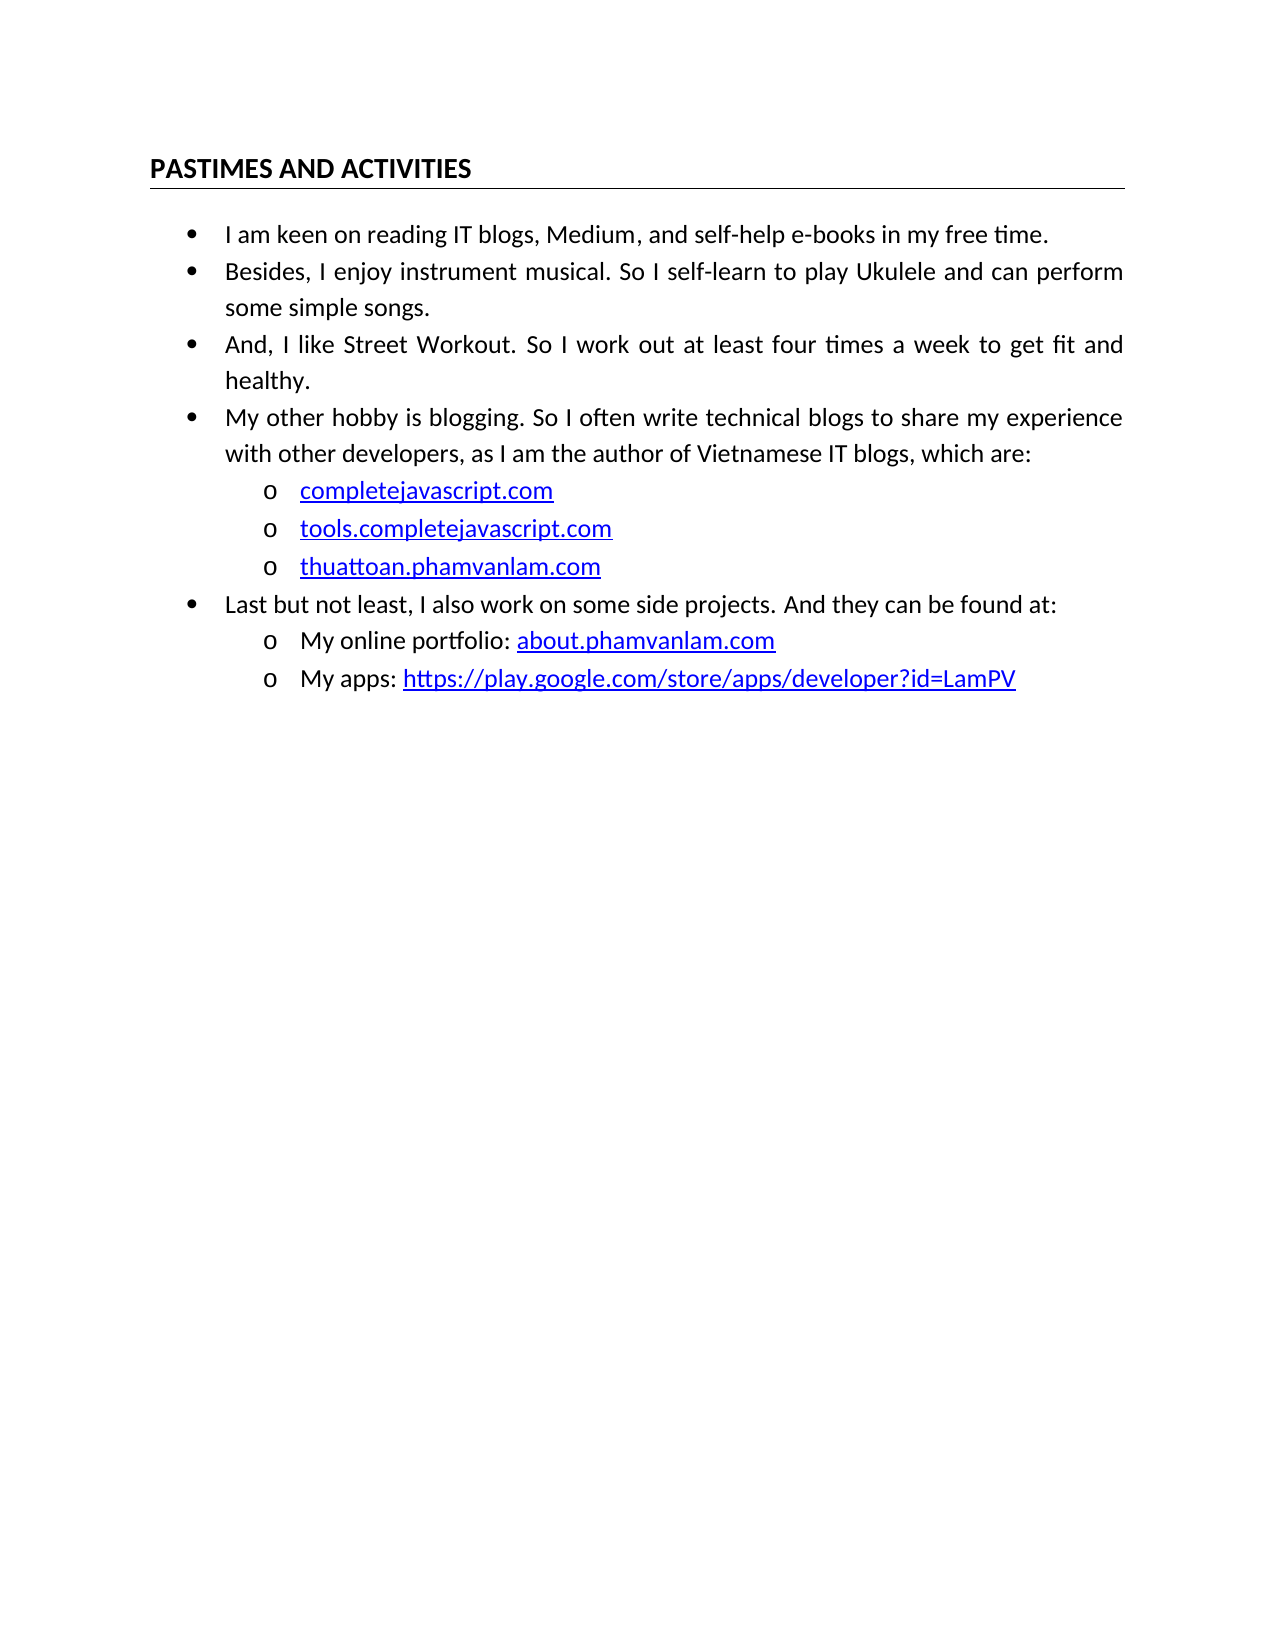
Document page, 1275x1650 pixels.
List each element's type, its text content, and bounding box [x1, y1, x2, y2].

list Besides, I enjoy instrument musical. So I self-learn to play Ukulele and can perform some simple songs. [187, 255, 1125, 323]
list tools.completejavascript.com [262, 512, 1125, 545]
list My apps: https://play.google.com/store/apps/developer?id=LamPV [262, 662, 1125, 695]
list Last but not least, I also work on some side projects. And they can be found at: [187, 588, 1125, 619]
list I am keen on reading IT blogs, Medium, and self-help e-books in my free time. [187, 218, 1125, 250]
text PASTIMES AND ACTIVITIES [150, 150, 1125, 188]
list thuattoan.phamvanlam.com [262, 550, 1125, 583]
list My other hobby is blogging. So I often write technical blogs to share my experience with other developers, as I am the author of Vietnamese IT blogs, which are: [187, 401, 1125, 469]
list And, I like Street Workout. So I work out at least four times a week to get fit and healthy. [187, 328, 1125, 396]
list My online portfolio: about.phamvanlam.com [262, 624, 1125, 657]
list completejavascript.com [262, 474, 1125, 507]
